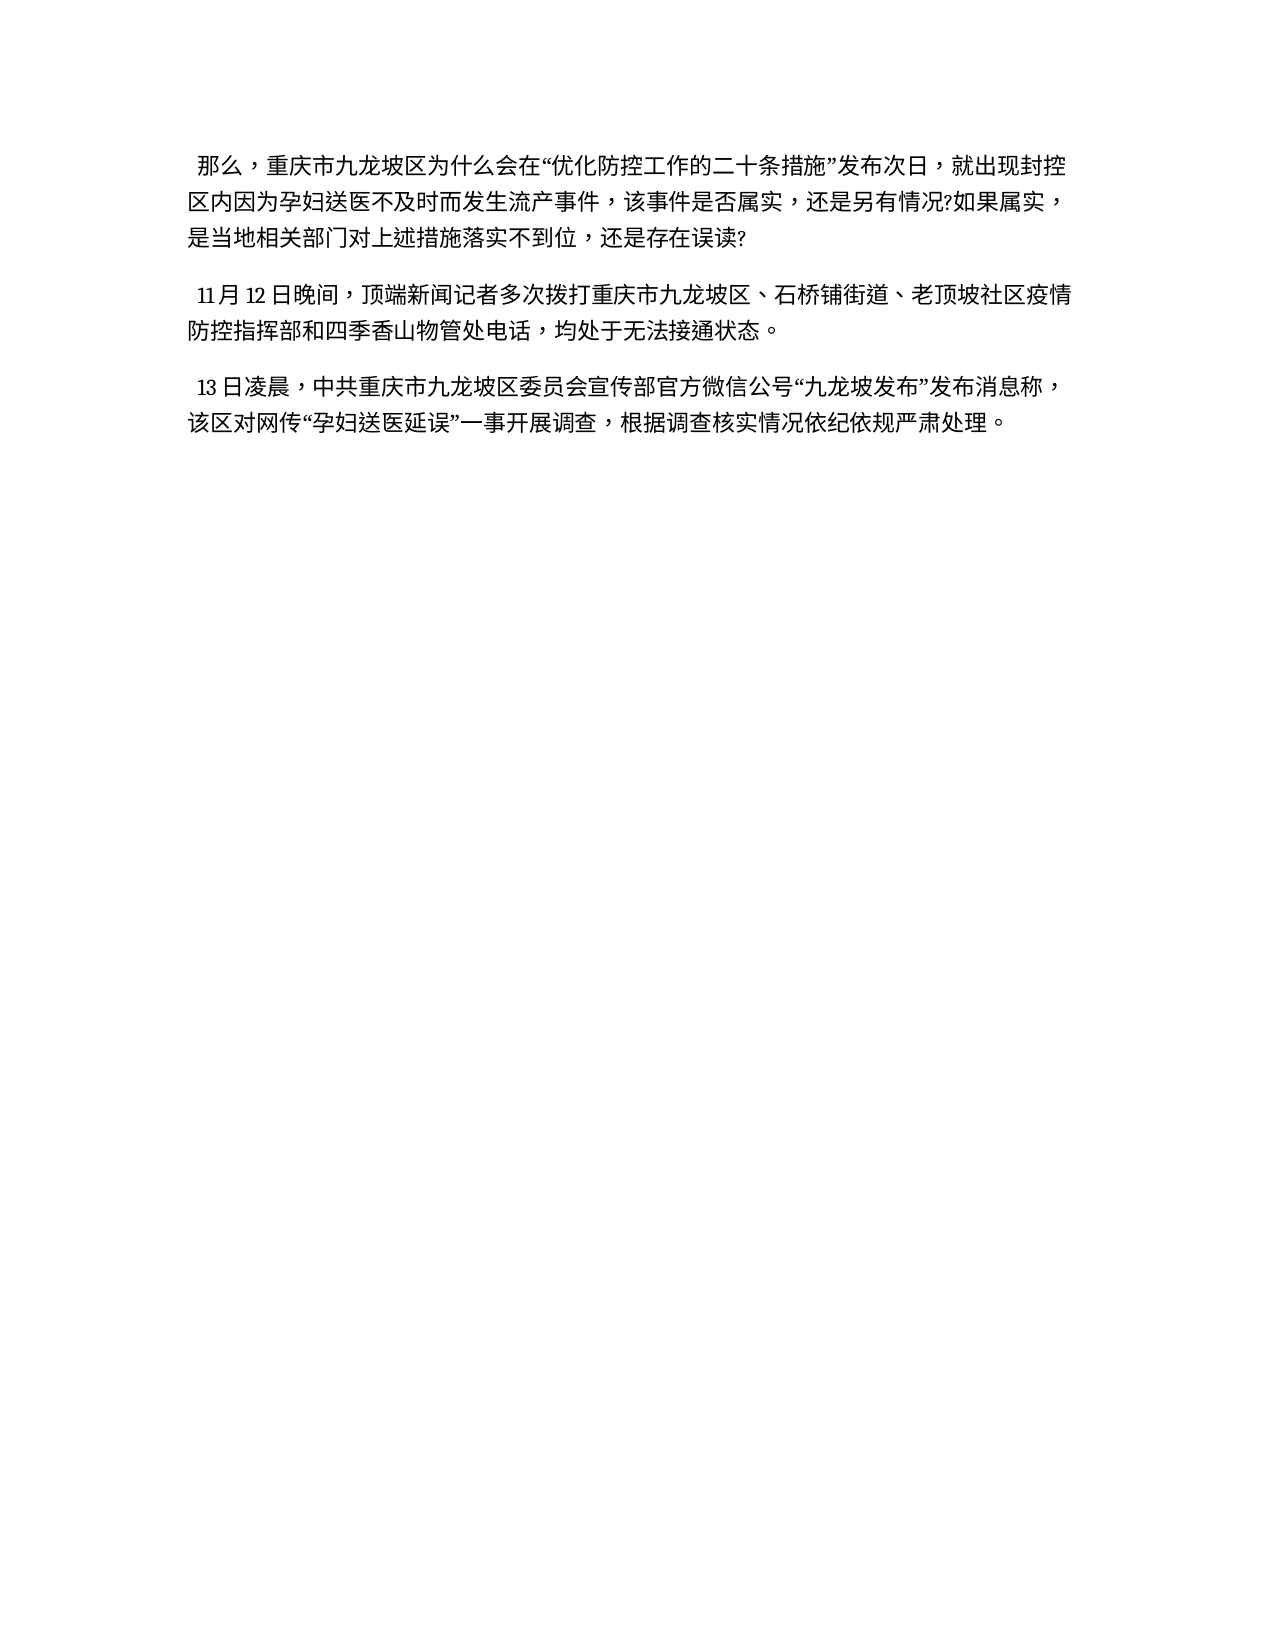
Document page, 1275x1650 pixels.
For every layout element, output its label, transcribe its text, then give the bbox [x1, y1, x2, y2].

text 那么，重庆市九龙坡区为什么会在“优化防控工作的二十条措施”发布次日，就出现封控区内因为孕妇送医不及时而发生流产事件，该事件是否属实，还是另有情况?如果属实，是当地相关部门对上述措施落实不到位，还是存在误读? [187, 150, 1087, 253]
text 13日凌晨，中共重庆市九龙坡区委员会宣传部官方微信公号“九龙坡发布”发布消息称，该区对网传“孕妇送医延误”一事开展调查，根据调查核实情况依纪依规严肃处理。 [187, 371, 1087, 438]
text 11月12日晚间，顶端新闻记者多次拨打重庆市九龙坡区、石桥铺街道、老顶坡社区疫情防控指挥部和四季香山物管处电话，均处于无法接通状态。 [187, 279, 1087, 346]
